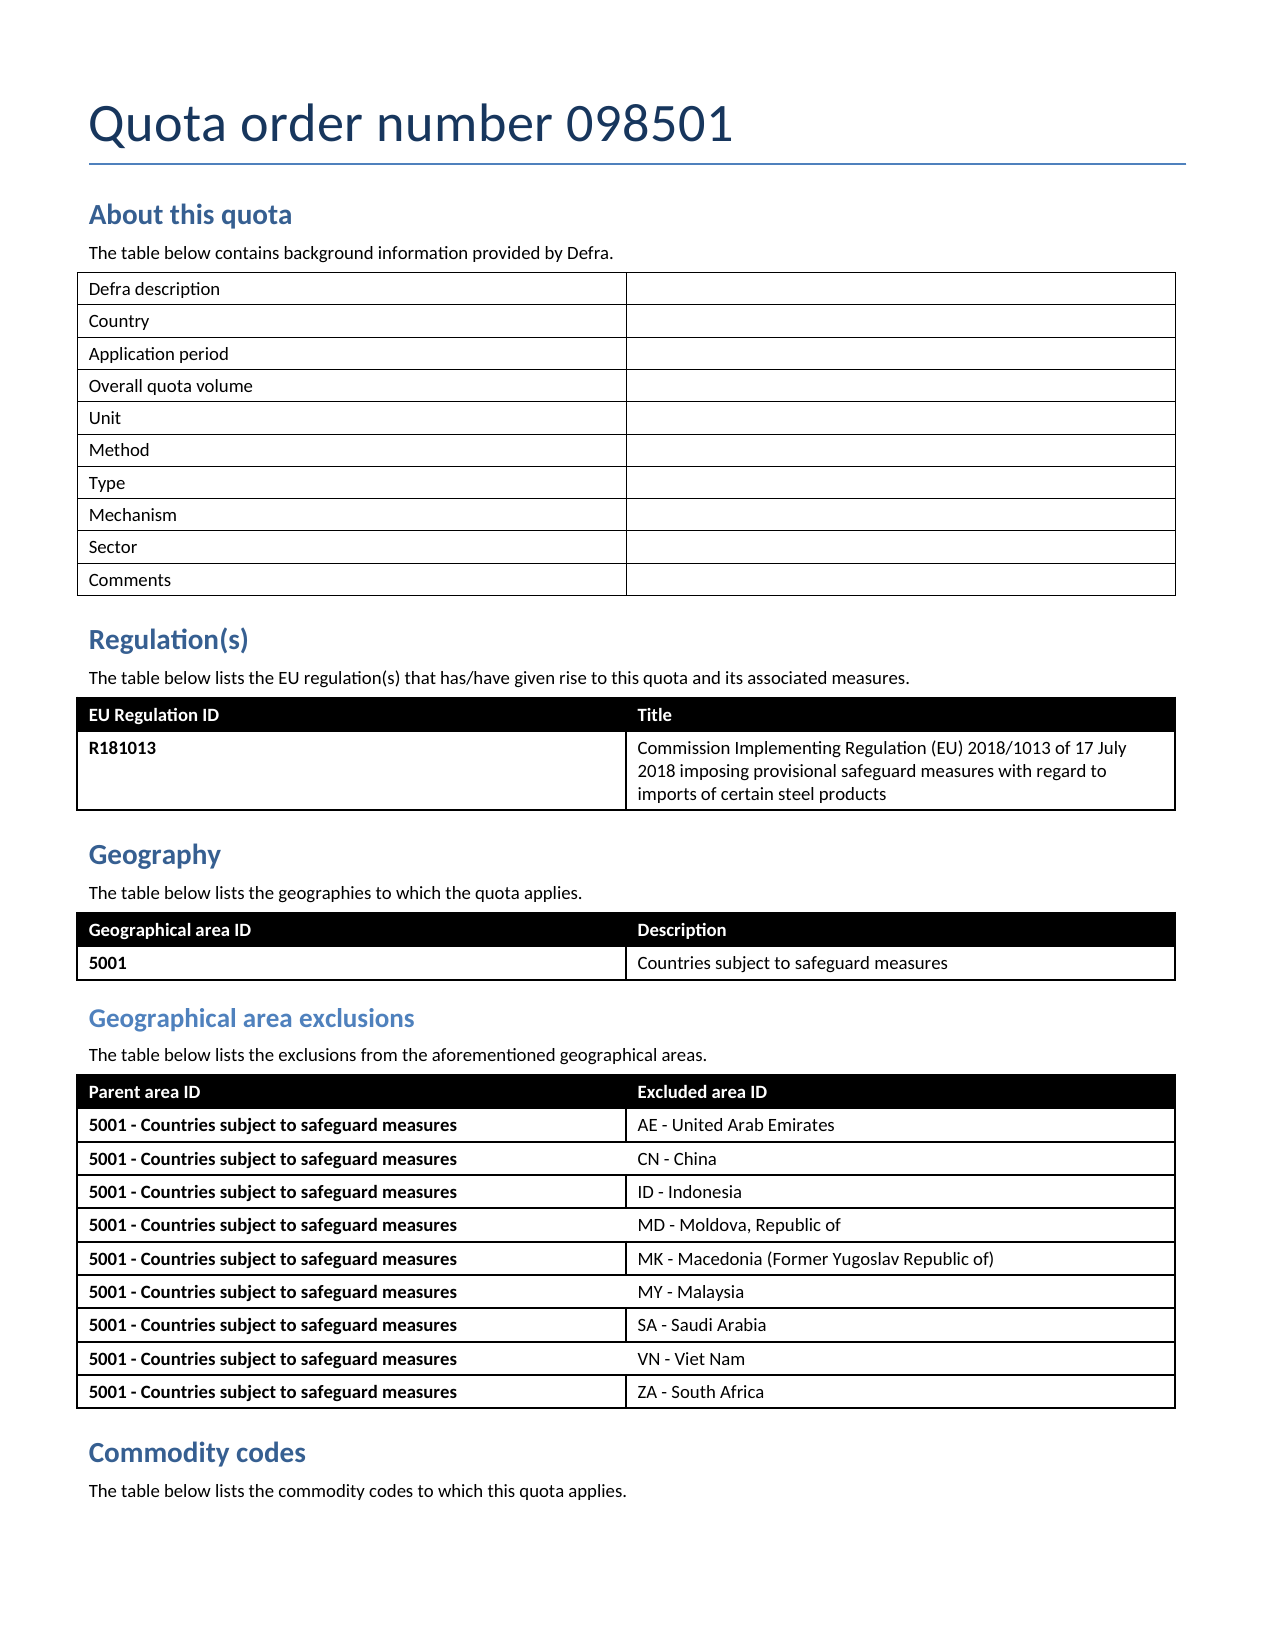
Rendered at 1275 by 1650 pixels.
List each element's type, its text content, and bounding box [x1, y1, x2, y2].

table_cell Country [78, 305, 626, 337]
table_cell Countries subject to safeguard measures [627, 947, 1174, 978]
table_cell Method [78, 435, 626, 466]
table_cell VN - Viet Nam [626, 1343, 1174, 1374]
table_cell [627, 338, 1175, 369]
table_cell CN - China [626, 1143, 1174, 1174]
table_cell 5001 - Countries subject to safeguard measures [78, 1343, 626, 1374]
table_cell 5001 - Countries subject to safeguard measures [78, 1309, 625, 1341]
table_cell Type [78, 467, 626, 498]
table_cell 5001 - Countries subject to safeguard measures [78, 1276, 626, 1307]
table_header Defra description [78, 273, 626, 304]
table_cell Overall quota volume [78, 370, 626, 401]
table_cell 5001 - Countries subject to safeguard measures [78, 1243, 625, 1274]
table_cell ID - Indonesia [627, 1176, 1174, 1207]
table_cell R181013 [78, 732, 625, 809]
table_cell [627, 370, 1175, 401]
table_cell [627, 435, 1175, 466]
table_cell [627, 305, 1175, 337]
table_cell [627, 564, 1175, 595]
table_cell 5001 [78, 947, 625, 978]
table_cell ZA - South Africa [627, 1376, 1174, 1407]
table_cell [627, 467, 1175, 498]
text The table below contains background information provided by Defra. [88, 241, 1186, 264]
table_cell AE - United Arab Emirates [627, 1109, 1174, 1141]
subtitle About this quota [88, 196, 1186, 232]
table_header [627, 273, 1175, 304]
text The table below lists the geographies to which the quota applies. [88, 881, 1186, 904]
table_cell [627, 531, 1175, 563]
table_cell SA - Saudi Arabia [627, 1309, 1174, 1341]
subtitle Geographical area exclusions [88, 1001, 1186, 1034]
table_cell Mechanism [78, 499, 626, 530]
subtitle Geography [88, 836, 1186, 872]
table_cell 5001 - Countries subject to safeguard measures [78, 1143, 626, 1174]
table_header Excluded area ID [626, 1076, 1174, 1107]
table_cell Commission Implementing Regulation (EU) 2018/1013 of 17 July 2018 imposing provisional safeguard measures with regard to imports of certain steel products [627, 732, 1174, 809]
table_cell Application period [78, 338, 626, 369]
title Quota order number 098501 [88, 88, 1186, 165]
table_header Description [626, 914, 1174, 945]
text The table below lists the EU regulation(s) that has/have given rise to this quota and its associated measures. [88, 666, 1186, 689]
text The table below lists the exclusions from the aforementioned geographical areas. [88, 1043, 1186, 1066]
subtitle Regulation(s) [88, 621, 1186, 657]
table_cell Unit [78, 402, 626, 433]
table_cell 5001 - Countries subject to safeguard measures [78, 1176, 625, 1207]
subtitle Commodity codes [88, 1434, 1186, 1470]
table_cell Sector [78, 531, 626, 563]
table_header Parent area ID [78, 1076, 626, 1107]
table_cell MY - Malaysia [626, 1276, 1174, 1307]
table_cell MD - Moldova, Republic of [626, 1209, 1174, 1241]
table_cell [627, 499, 1175, 530]
table_cell 5001 - Countries subject to safeguard measures [78, 1109, 625, 1141]
table_cell 5001 - Countries subject to safeguard measures [78, 1376, 625, 1407]
table_header Title [626, 699, 1174, 730]
table_cell 5001 - Countries subject to safeguard measures [78, 1209, 626, 1241]
table_header EU Regulation ID [78, 699, 626, 730]
text The table below lists the commodity codes to which this quota applies. [88, 1479, 1186, 1502]
table_header Geographical area ID [78, 914, 626, 945]
table_cell MK - Macedonia (Former Yugoslav Republic of) [627, 1243, 1174, 1274]
table_cell [627, 402, 1175, 433]
table_cell Comments [78, 564, 626, 595]
